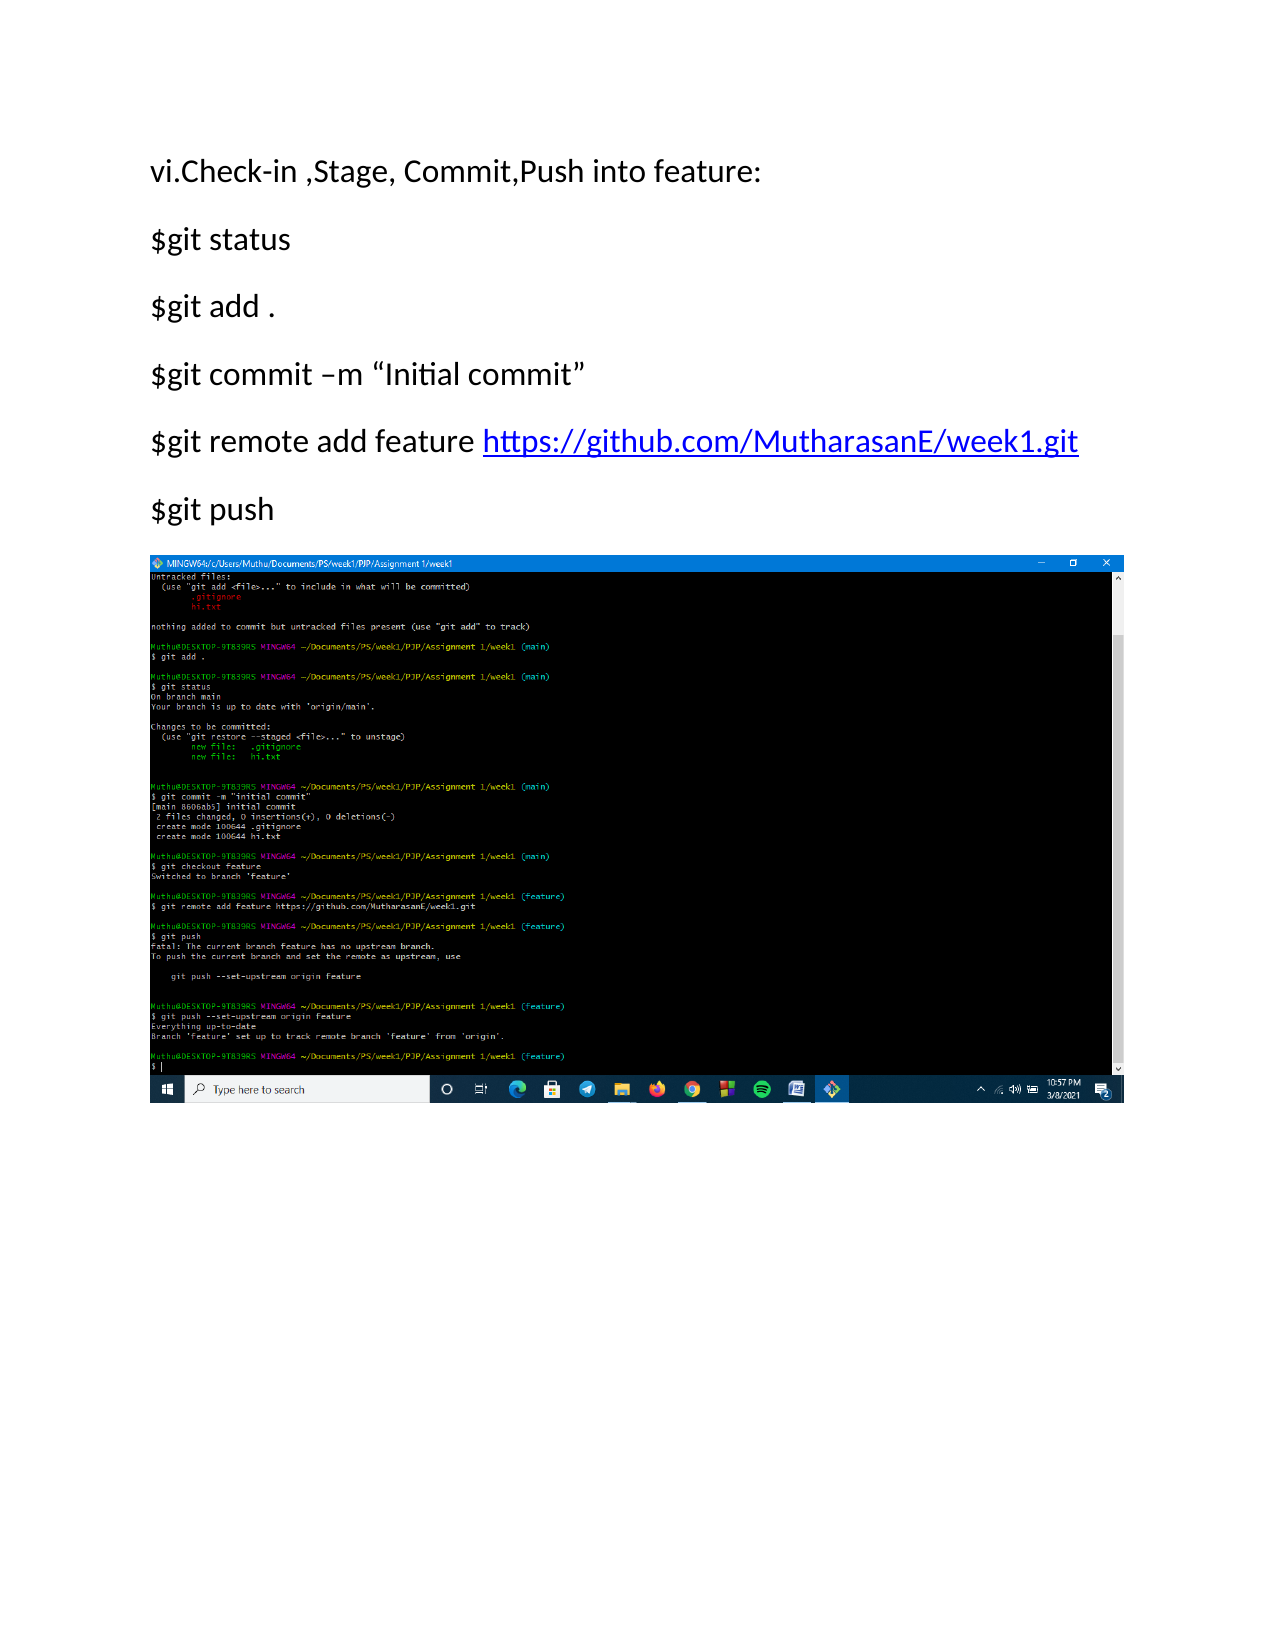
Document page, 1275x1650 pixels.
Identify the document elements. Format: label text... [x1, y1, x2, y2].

text $git remote add feature https://github.com/MutharasanE/week1.git [150, 420, 1125, 461]
text vi.Check-in ,Stage, Commit,Push into feature: [150, 150, 1125, 191]
text $git status [150, 218, 1125, 258]
picture [150, 555, 1124, 1103]
text $git commit –m “Initial commit” [150, 353, 1125, 393]
text $git add . [150, 285, 1125, 326]
text $git push [150, 488, 1125, 529]
